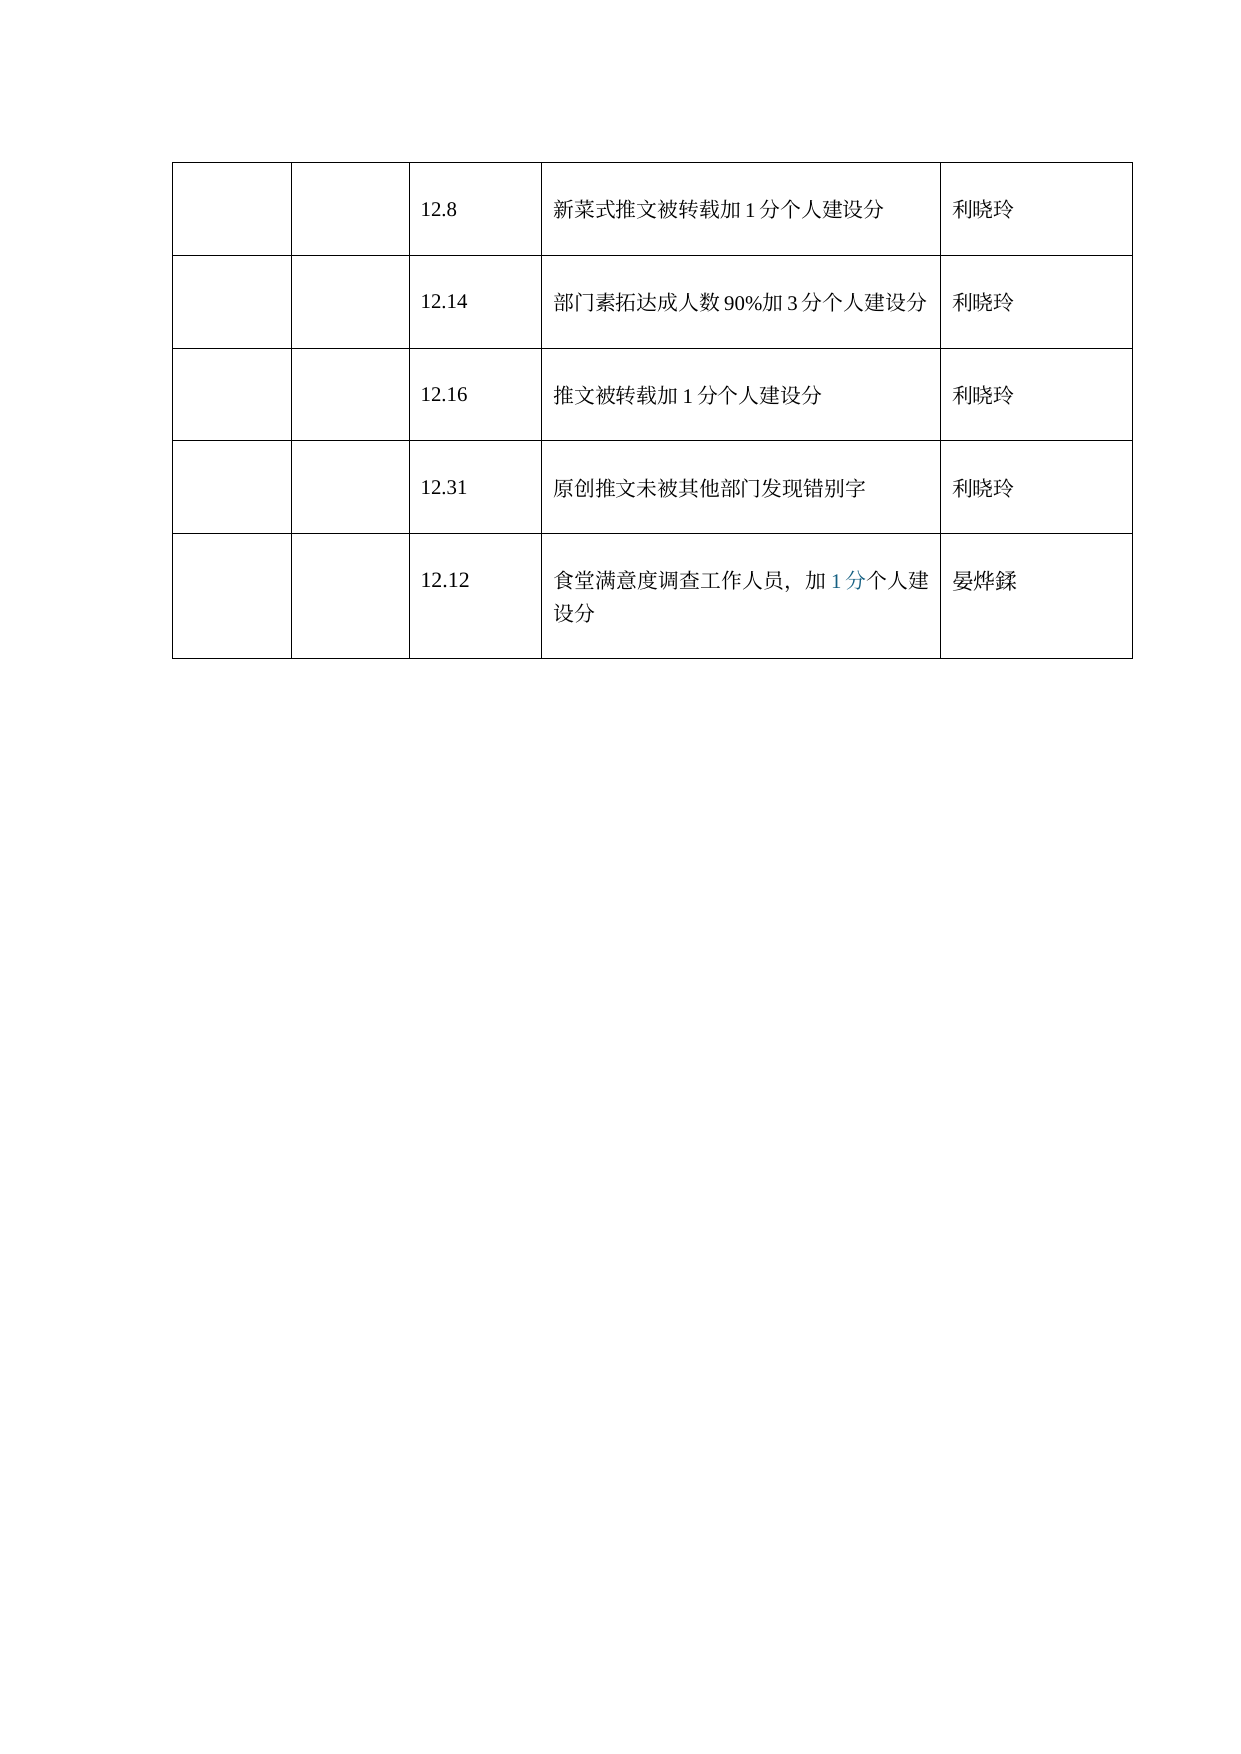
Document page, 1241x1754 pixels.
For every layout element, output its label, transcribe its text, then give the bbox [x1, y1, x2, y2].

table_cell 利晓玲 [941, 256, 1132, 347]
table_cell [173, 163, 291, 255]
table_cell 12.14 [410, 256, 541, 347]
table_cell [173, 349, 291, 440]
table_cell [173, 256, 291, 347]
table_cell 12.8 [410, 163, 541, 255]
table_cell [292, 534, 409, 658]
table_cell [292, 163, 409, 255]
table_cell [173, 534, 291, 658]
table_cell 利晓玲 [941, 163, 1132, 255]
table_cell 12.12 [410, 534, 541, 658]
table_cell 利晓玲 [941, 441, 1132, 533]
table_cell 部门素拓达成人数90%加3分个人建设分 [542, 256, 940, 347]
table_cell 食堂满意度调查工作人员，加1分个人建设分 [542, 534, 940, 658]
table_cell [292, 256, 409, 347]
table_cell 利晓玲 [941, 349, 1132, 440]
table_cell 12.16 [410, 349, 541, 440]
table_cell 12.31 [410, 441, 541, 533]
table_cell 新菜式推文被转载加1分个人建设分 [542, 163, 940, 255]
table_cell [292, 349, 409, 440]
table_cell 推文被转载加1分个人建设分 [542, 349, 940, 440]
table_cell 晏烨鍒 [941, 534, 1132, 658]
table_cell [292, 441, 409, 533]
table_cell [173, 441, 291, 533]
table_cell 原创推文未被其他部门发现错别字 [542, 441, 940, 533]
